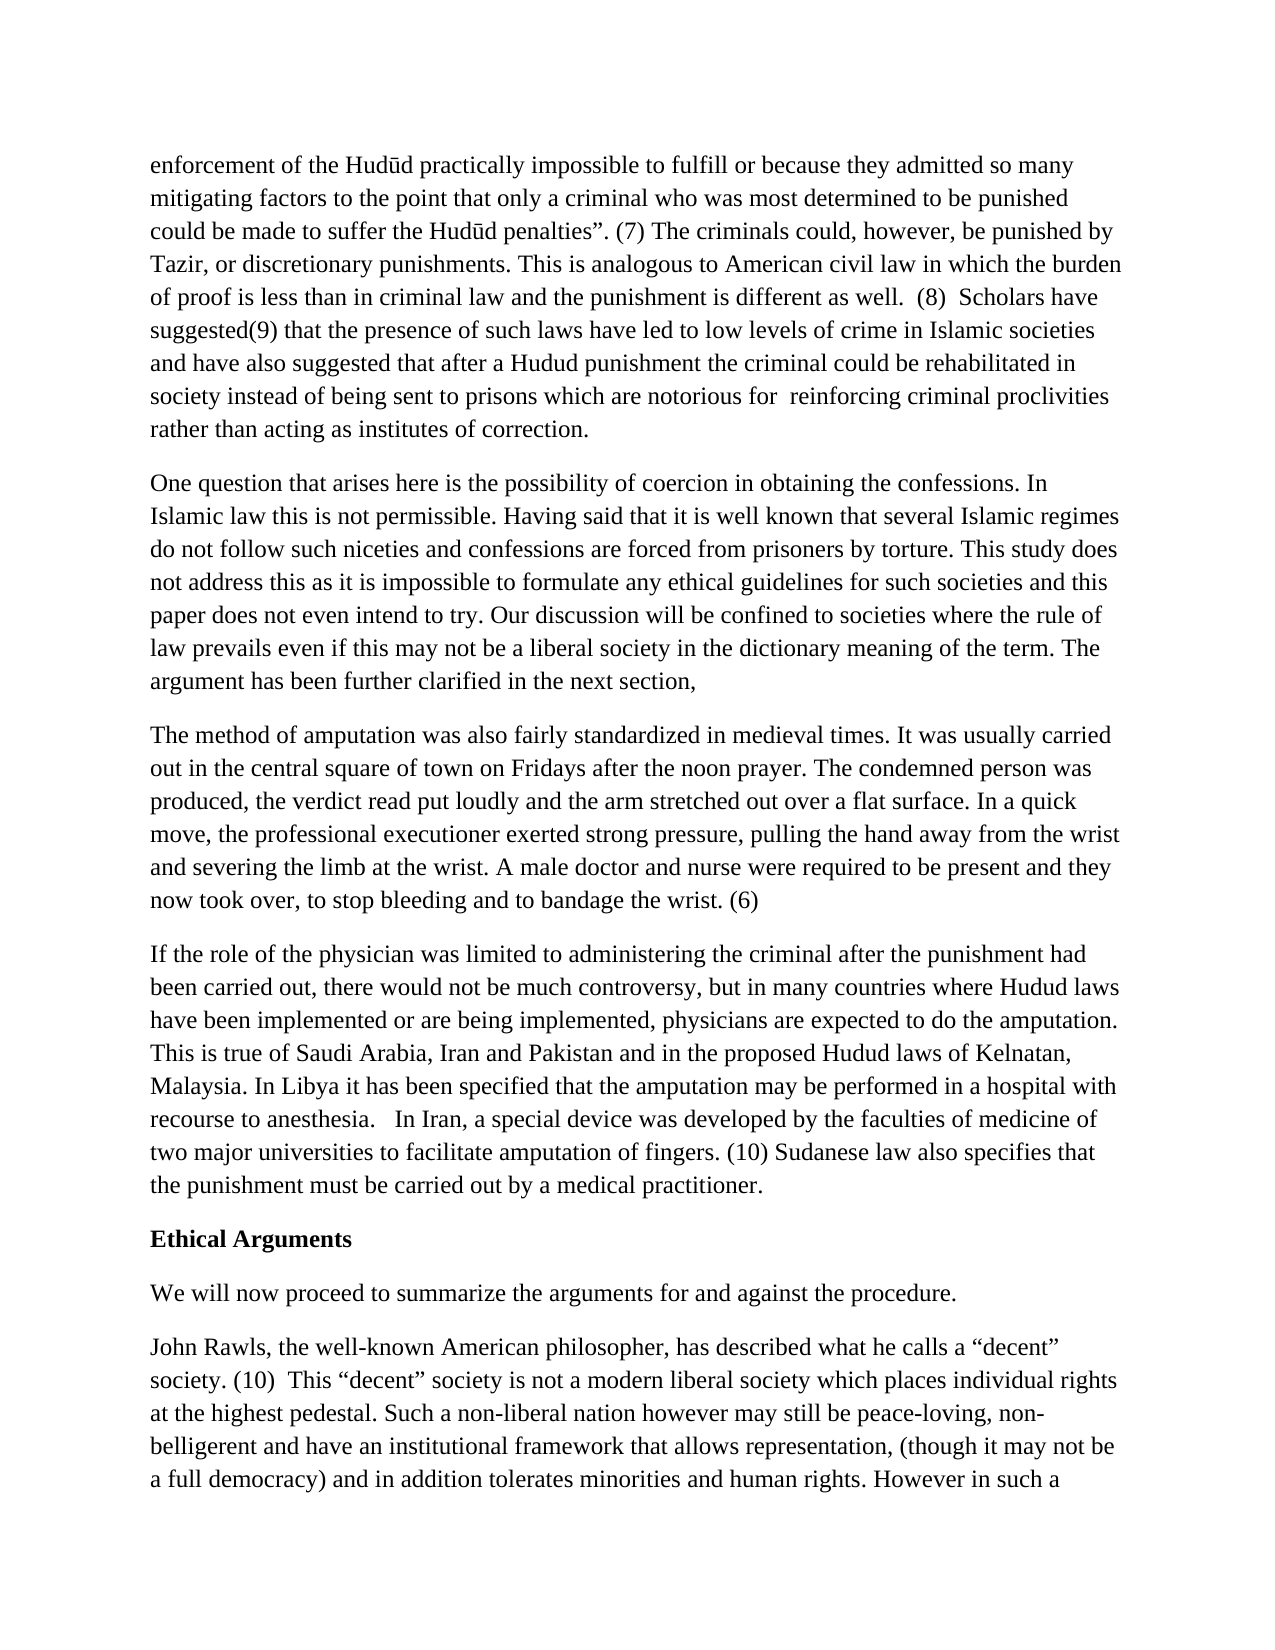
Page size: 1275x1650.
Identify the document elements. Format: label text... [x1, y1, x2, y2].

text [150, 150, 1125, 443]
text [150, 1332, 1125, 1492]
text Ethical Arguments [150, 1224, 1125, 1253]
text If the role of the physician was limited to administering the criminal after the punishment had been carried out, there would not be much controversy, but in many countries where Hudud laws have been implemented or are being implemented, physicians are expected to do the amputation. This is true of Saudi Arabia, Iran and Pakistan and in the proposed Hudud laws of Kelnatan, Malaysia. In Libya it has been specified that the amputation may be performed in a hospital with recourse to anesthesia. In Iran, a special device was developed by the faculties of medicine of two major universities to facilitate amputation of fingers. (10) Sudanese law also specifies that the punishment must be carried out by a medical practitioner. [150, 939, 1125, 1199]
text The method of amputation was also fairly standardized in medieval times. It was usually carried out in the central square of town on Fridays after the noon prayer. The condemned person was produced, the verdict read put loudly and the arm stretched out over a flat surface. In a quick move, the professional executioner exerted strong pressure, pulling the hand away from the wrist and severing the limb at the wrist. A male doctor and nurse were required to be present and they now took over, to stop bleeding and to bandage the wrist. (6) [150, 720, 1125, 914]
text One question that arises here is the possibility of coercion in obtaining the confessions. In Islamic law this is not permissible. Having said that it is well known that several Islamic regimes do not follow such niceties and confessions are forced from prisoners by torture. This study does not address this as it is impossible to formulate any ethical guidelines for such societies and this paper does not even intend to try. Our discussion will be confined to societies where the rule of law prevails even if this may not be a liberal society in the dictionary meaning of the term. The argument has been further clarified in the next section, [150, 468, 1125, 695]
text We will now proceed to summarize the arguments for and against the procedure. [150, 1278, 1125, 1307]
